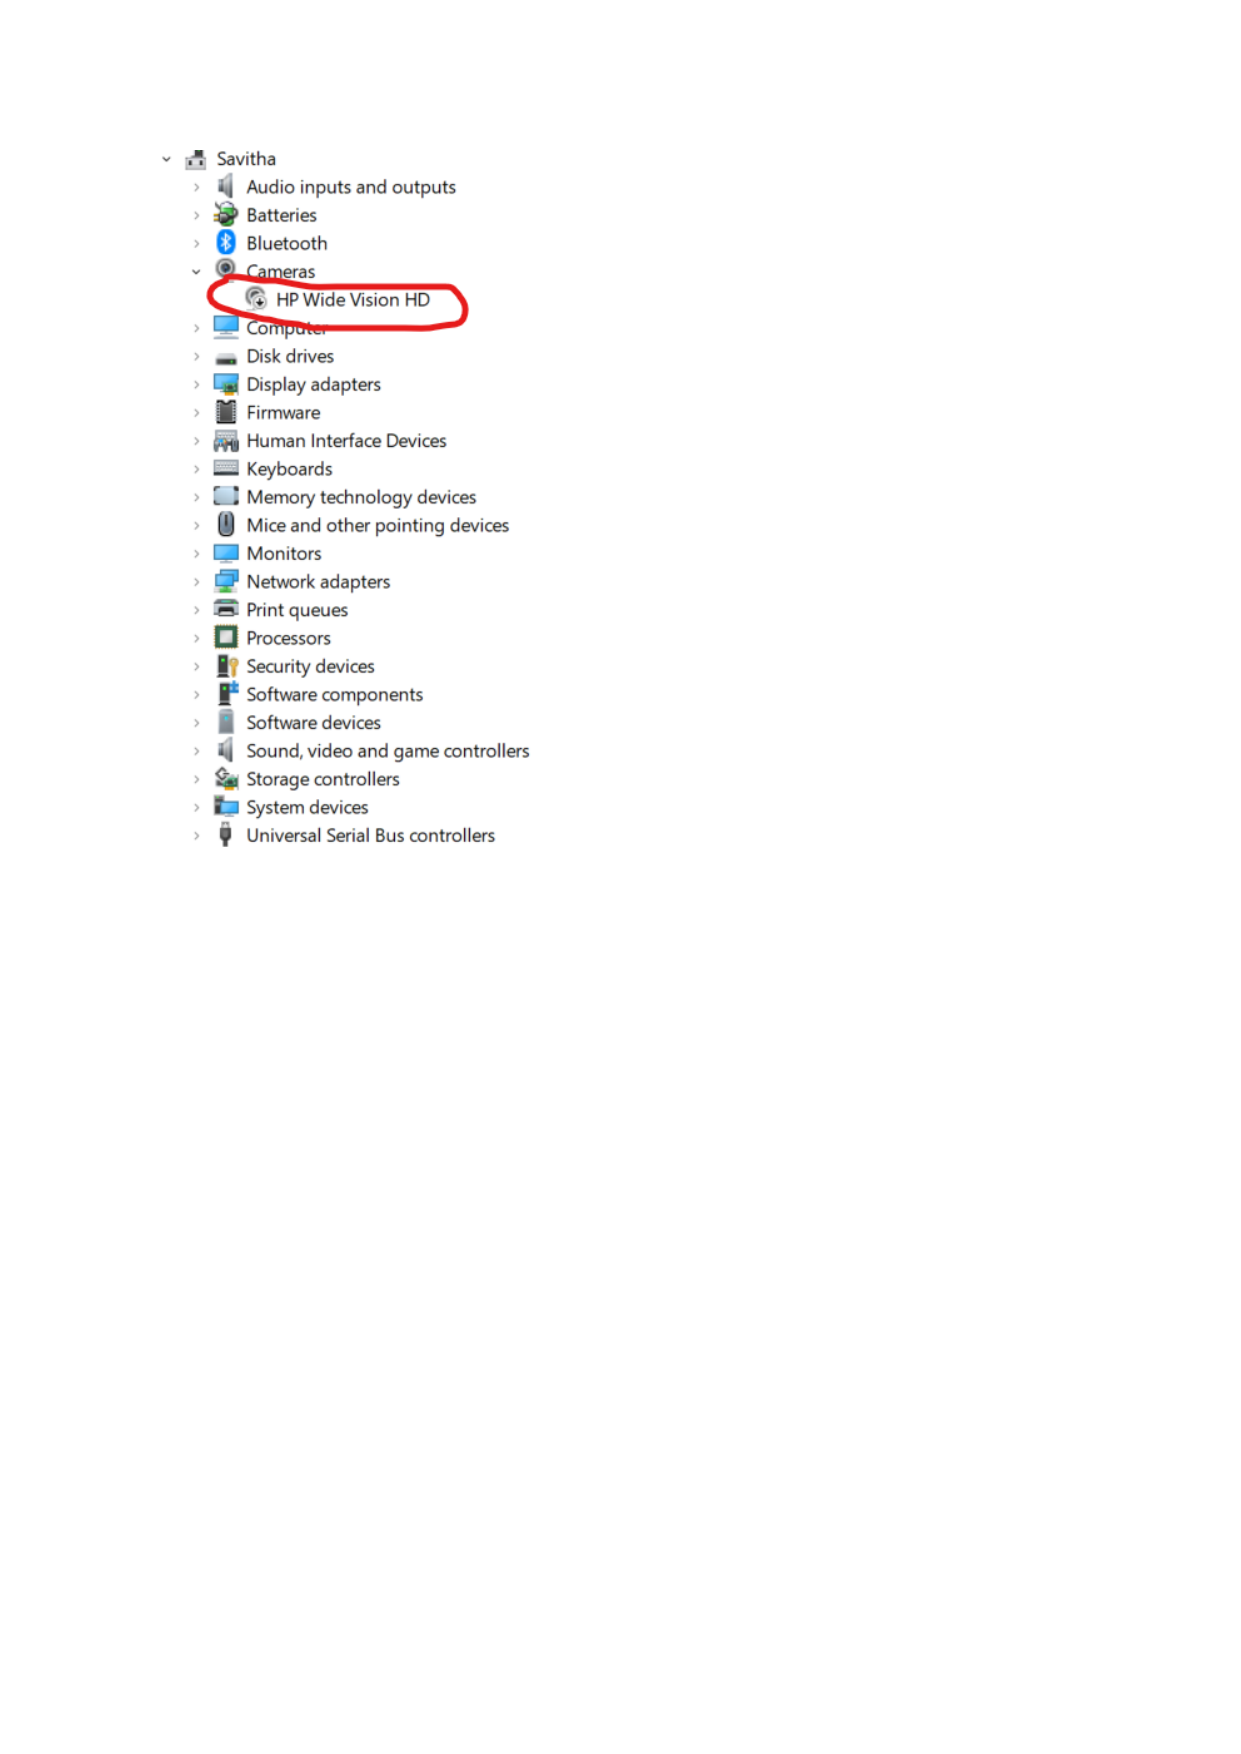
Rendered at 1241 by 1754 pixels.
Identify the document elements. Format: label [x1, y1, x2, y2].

picture [150, 150, 658, 857]
